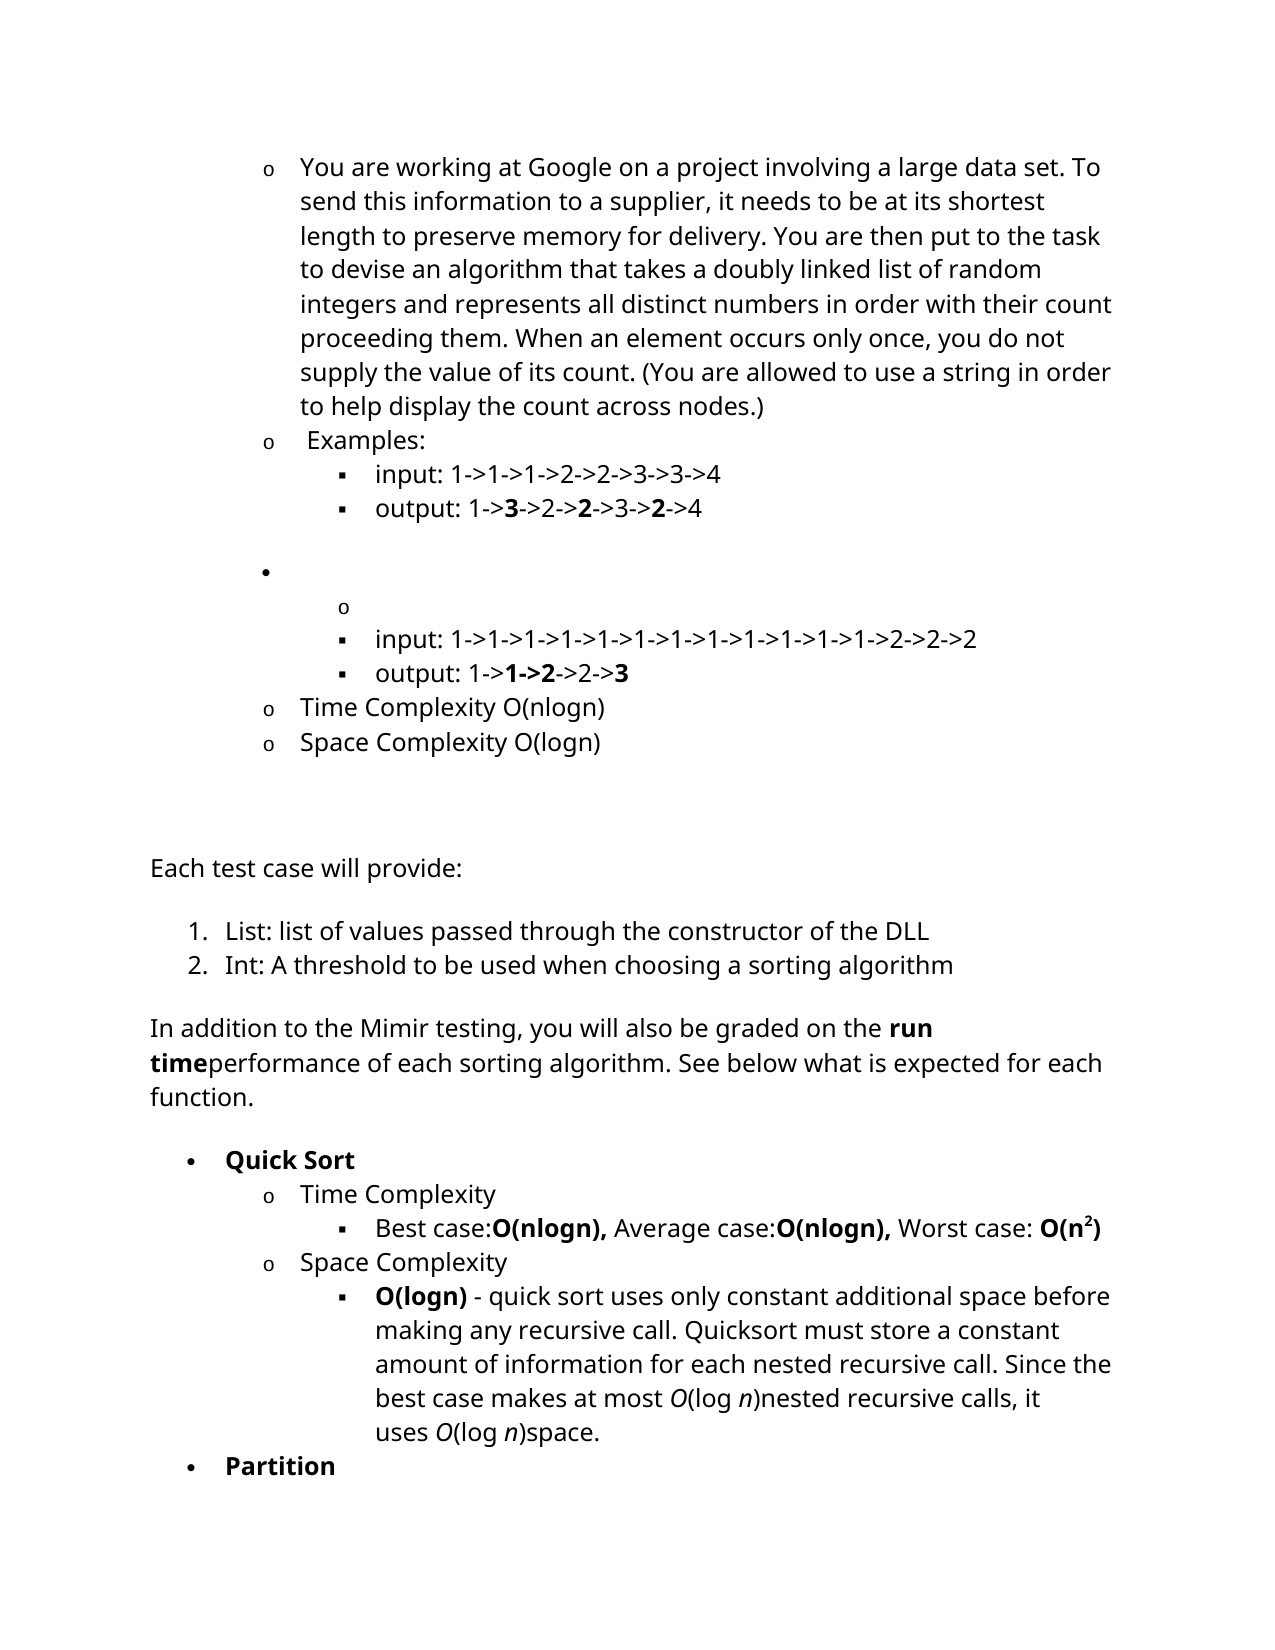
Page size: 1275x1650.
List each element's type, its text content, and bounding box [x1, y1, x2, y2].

list Best case:O(nlogn), Average case:O(nlogn), Worst case: O(n2) [337, 1211, 1125, 1245]
list Partition [187, 1449, 1125, 1483]
text Each test case will provide: [150, 851, 1125, 885]
text In addition to the Mimir testing, you will also be graded on the run timeperformance of each sorting algorithm. See below what is expected for each function. [150, 1011, 1125, 1113]
list input: 1->1->1->2->2->3->3->4 [337, 457, 1125, 491]
list Examples: [262, 422, 1125, 457]
list Time Complexity O(nlogn) [262, 690, 1125, 724]
list O(logn) - quick sort uses only constant additional space before making any recursive call. Quicksort must store a constant amount of information for each nested recursive call. Since the best case makes at most O(log n)nested recursive calls, it uses O(log n)space. [337, 1279, 1125, 1449]
list List: list of values passed through the constructor of the DLL [187, 914, 1125, 948]
list Int: A threshold to be used when choosing a sorting algorithm [187, 948, 1125, 982]
list output: 1->1->2->2->3 [337, 656, 1125, 690]
list You are working at Google on a project involving a large data set. To send this information to a supplier, it needs to be at its shortest length to preserve memory for delivery. You are then put to the task to devise an algorithm that takes a doubly linked list of random integers and represents all distinct numbers in order with their count proceeding them. When an element occurs only once, you do not supply the value of its count. (You are allowed to use a string in order to help display the count across nodes.) [262, 150, 1125, 422]
list input: 1->1->1->1->1->1->1->1->1->1->1->1->2->2->2 [337, 622, 1125, 656]
list Space Complexity [262, 1245, 1125, 1279]
list Time Complexity [262, 1177, 1125, 1211]
list Space Complexity O(logn) [262, 724, 1125, 758]
list output: 1->3->2->2->3->2->4 [337, 491, 1125, 525]
list Quick Sort [187, 1142, 1125, 1177]
